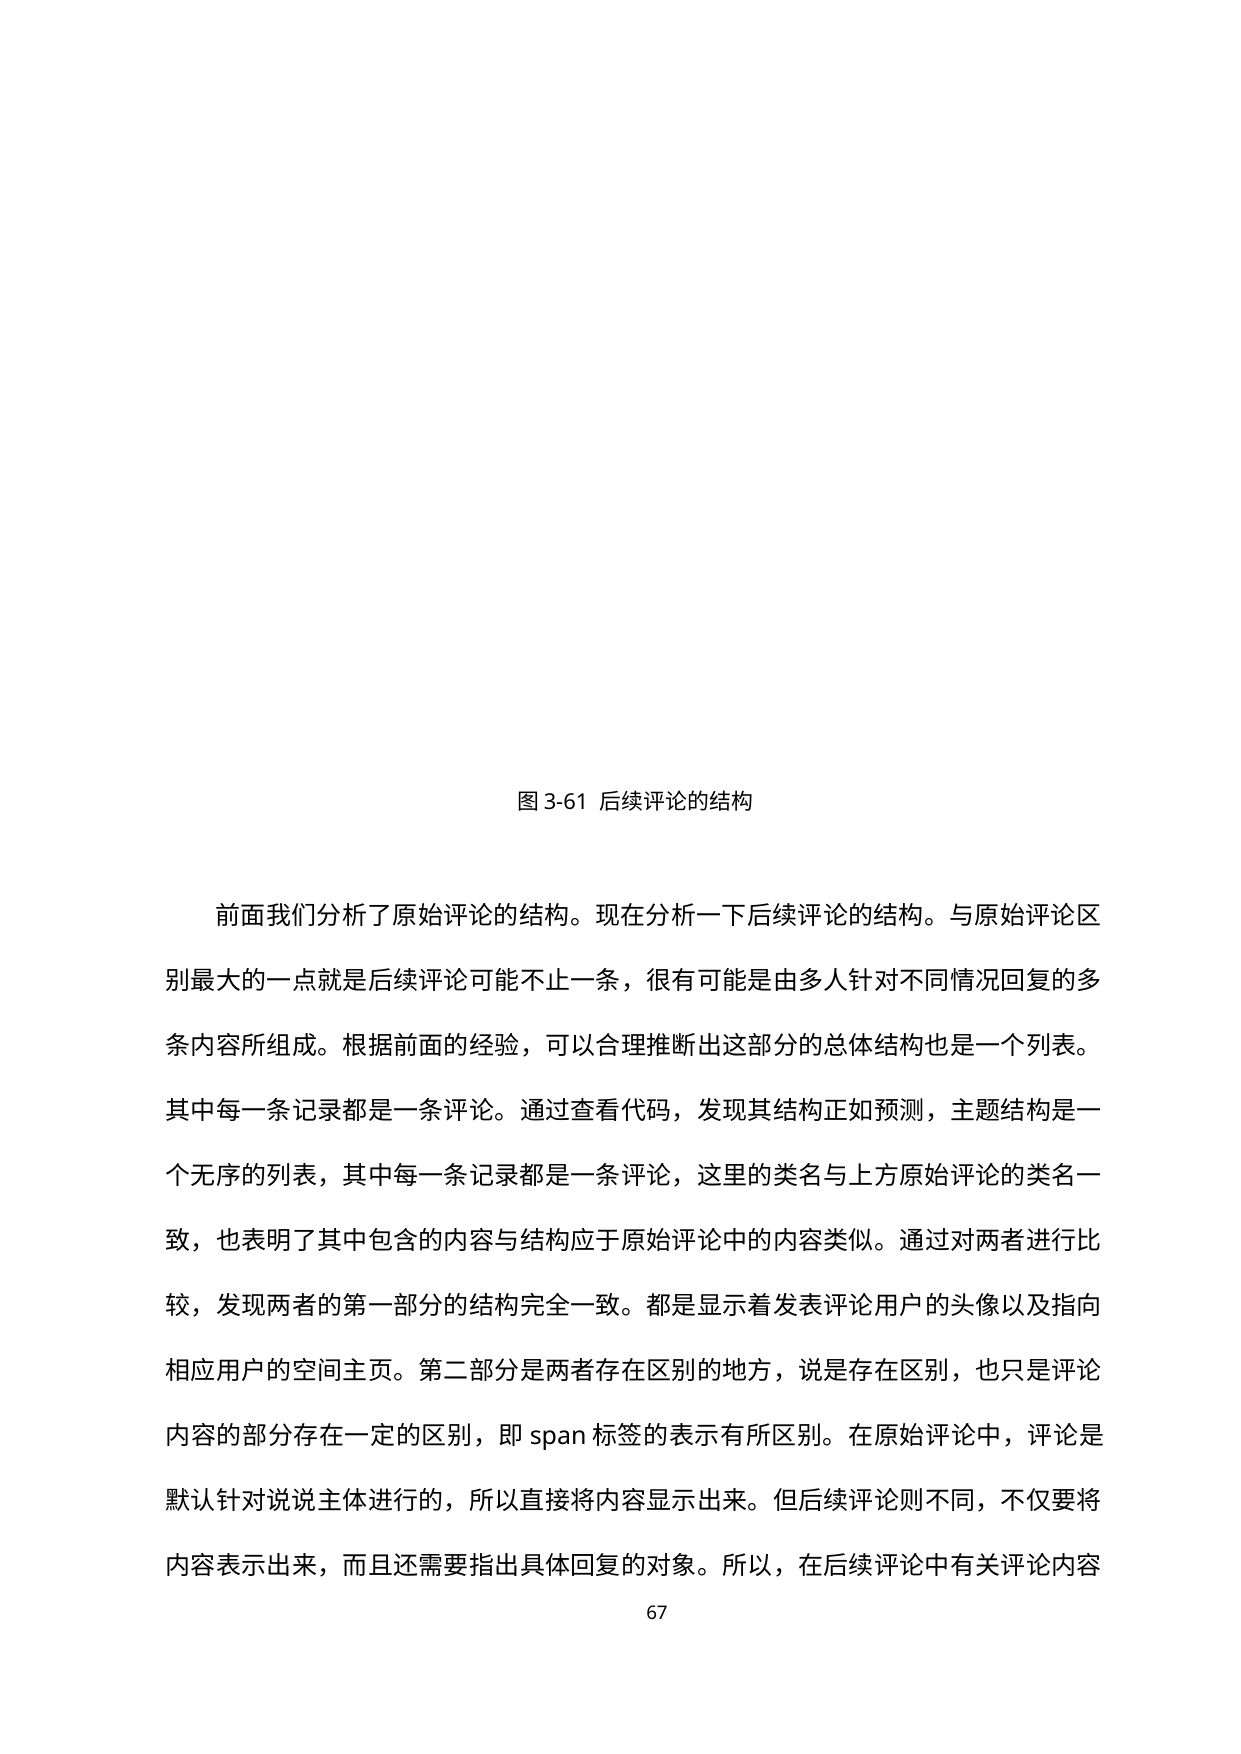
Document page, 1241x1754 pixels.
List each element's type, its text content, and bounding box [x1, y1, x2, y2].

subtitle 图3-61 后续评论的结构 [165, 783, 1104, 816]
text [165, 881, 1104, 1596]
